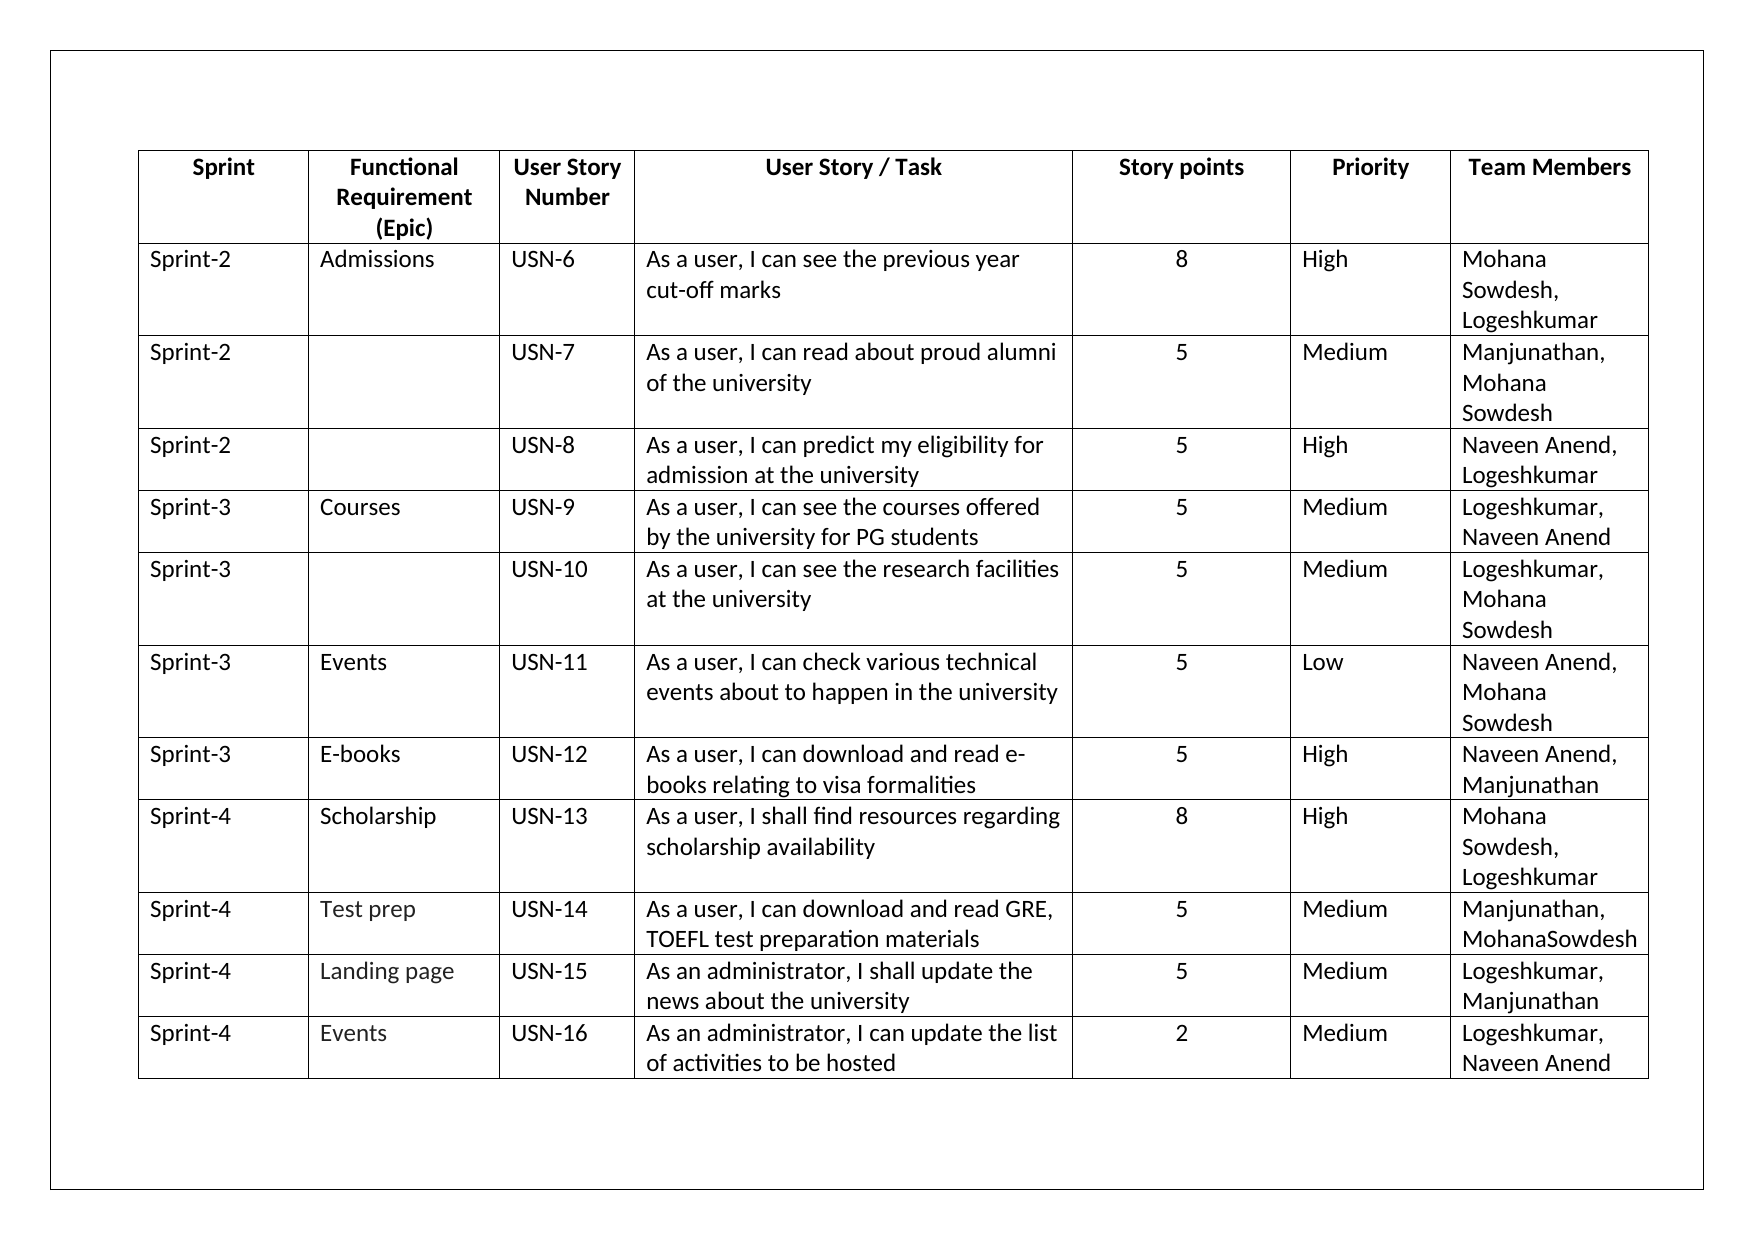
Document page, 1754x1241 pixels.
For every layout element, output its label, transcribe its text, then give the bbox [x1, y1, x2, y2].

table_cell Medium [1291, 955, 1450, 1016]
table_cell Medium [1291, 553, 1450, 644]
table_header User Story Number [500, 151, 634, 243]
table_cell 5 [1073, 429, 1290, 490]
table_cell Test prep [309, 893, 499, 954]
table_cell Mohana Sowdesh, Logeshkumar [1451, 244, 1648, 335]
table_cell Sprint-4 [139, 1017, 308, 1078]
table_cell Logeshkumar, Manjunathan [1451, 955, 1648, 1016]
table_cell Logeshkumar, Naveen Anend [1451, 1017, 1648, 1078]
table_cell High [1291, 429, 1450, 490]
table_cell USN-15 [500, 955, 634, 1016]
table_cell As an administrator, I can update the list of activities to be hosted [635, 1017, 1072, 1078]
table_cell 8 [1073, 244, 1290, 335]
table_cell USN-8 [500, 429, 634, 490]
table_cell Landing page [309, 955, 499, 1016]
table_cell As a user, I can check various technical events about to happen in the university [635, 646, 1072, 737]
table_cell As a user, I can see the previous year cut-off marks [635, 244, 1072, 335]
table_cell High [1291, 800, 1450, 892]
table_cell Sprint-3 [139, 738, 308, 799]
table_cell As an administrator, I shall update the news about the university [635, 955, 1072, 1016]
table_cell USN-7 [500, 336, 634, 428]
table_cell Sprint-2 [139, 336, 308, 428]
table_cell 2 [1073, 1017, 1290, 1078]
table_cell Logeshkumar, Naveen Anend [1451, 491, 1648, 552]
table_cell Events [309, 1017, 499, 1078]
table_cell Admissions [309, 244, 499, 335]
table_cell Sprint-3 [139, 491, 308, 552]
table_cell USN-12 [500, 738, 634, 799]
table_cell Sprint-4 [139, 955, 308, 1016]
table_cell High [1291, 244, 1450, 335]
table_cell Sprint-4 [139, 893, 308, 954]
table_cell Sprint-2 [139, 429, 308, 490]
table_cell Events [309, 646, 499, 737]
table_cell [309, 553, 499, 644]
table_cell USN-14 [500, 893, 634, 954]
table_header User Story / Task [635, 151, 1072, 243]
table_cell Low [1291, 646, 1450, 737]
table_cell High [1291, 738, 1450, 799]
table_cell As a user, I shall find resources regarding scholarship availability [635, 800, 1072, 892]
table_cell 5 [1073, 336, 1290, 428]
table_cell 8 [1073, 800, 1290, 892]
table_cell Medium [1291, 491, 1450, 552]
table_cell 5 [1073, 646, 1290, 737]
table_cell Medium [1291, 336, 1450, 428]
table_cell USN-13 [500, 800, 634, 892]
table_header Priority [1291, 151, 1450, 243]
table_cell Manjunathan, MohanaSowdesh [1451, 893, 1648, 954]
table_cell Mohana Sowdesh, Logeshkumar [1451, 800, 1648, 892]
table_header Story points [1073, 151, 1290, 243]
table_cell Medium [1291, 893, 1450, 954]
table_header Team Members [1451, 151, 1648, 243]
table_cell Logeshkumar, Mohana Sowdesh [1451, 553, 1648, 644]
table_cell 5 [1073, 955, 1290, 1016]
table_header Sprint [139, 151, 308, 243]
table_cell Naveen Anend, Manjunathan [1451, 738, 1648, 799]
table_cell Naveen Anend, Mohana Sowdesh [1451, 646, 1648, 737]
table_cell [309, 429, 499, 490]
table_header Functional Requirement (Epic) [309, 151, 499, 243]
table_cell 5 [1073, 893, 1290, 954]
table_cell Medium [1291, 1017, 1450, 1078]
table_cell Naveen Anend, Logeshkumar [1451, 429, 1648, 490]
table_cell Sprint-3 [139, 646, 308, 737]
table_cell E-books [309, 738, 499, 799]
table_cell As a user, I can see the research facilities at the university [635, 553, 1072, 644]
table_cell As a user, I can download and read GRE, TOEFL test preparation materials [635, 893, 1072, 954]
table_cell 5 [1073, 553, 1290, 644]
table_cell Manjunathan, Mohana Sowdesh [1451, 336, 1648, 428]
table_cell Sprint-4 [139, 800, 308, 892]
table_cell USN-9 [500, 491, 634, 552]
table_cell USN-11 [500, 646, 634, 737]
table_cell 5 [1073, 491, 1290, 552]
table_cell Courses [309, 491, 499, 552]
table_cell As a user, I can download and read e-books relating to visa formalities [635, 738, 1072, 799]
table_cell Scholarship [309, 800, 499, 892]
table_cell [309, 336, 499, 428]
table_cell As a user, I can read about proud alumni of the university [635, 336, 1072, 428]
table_cell Sprint-3 [139, 553, 308, 644]
table_cell Sprint-2 [139, 244, 308, 335]
table_cell As a user, I can predict my eligibility for admission at the university [635, 429, 1072, 490]
table_cell USN-6 [500, 244, 634, 335]
table_cell 5 [1073, 738, 1290, 799]
table_cell USN-16 [500, 1017, 634, 1078]
table_cell USN-10 [500, 553, 634, 644]
table_cell As a user, I can see the courses offered by the university for PG students [635, 491, 1072, 552]
